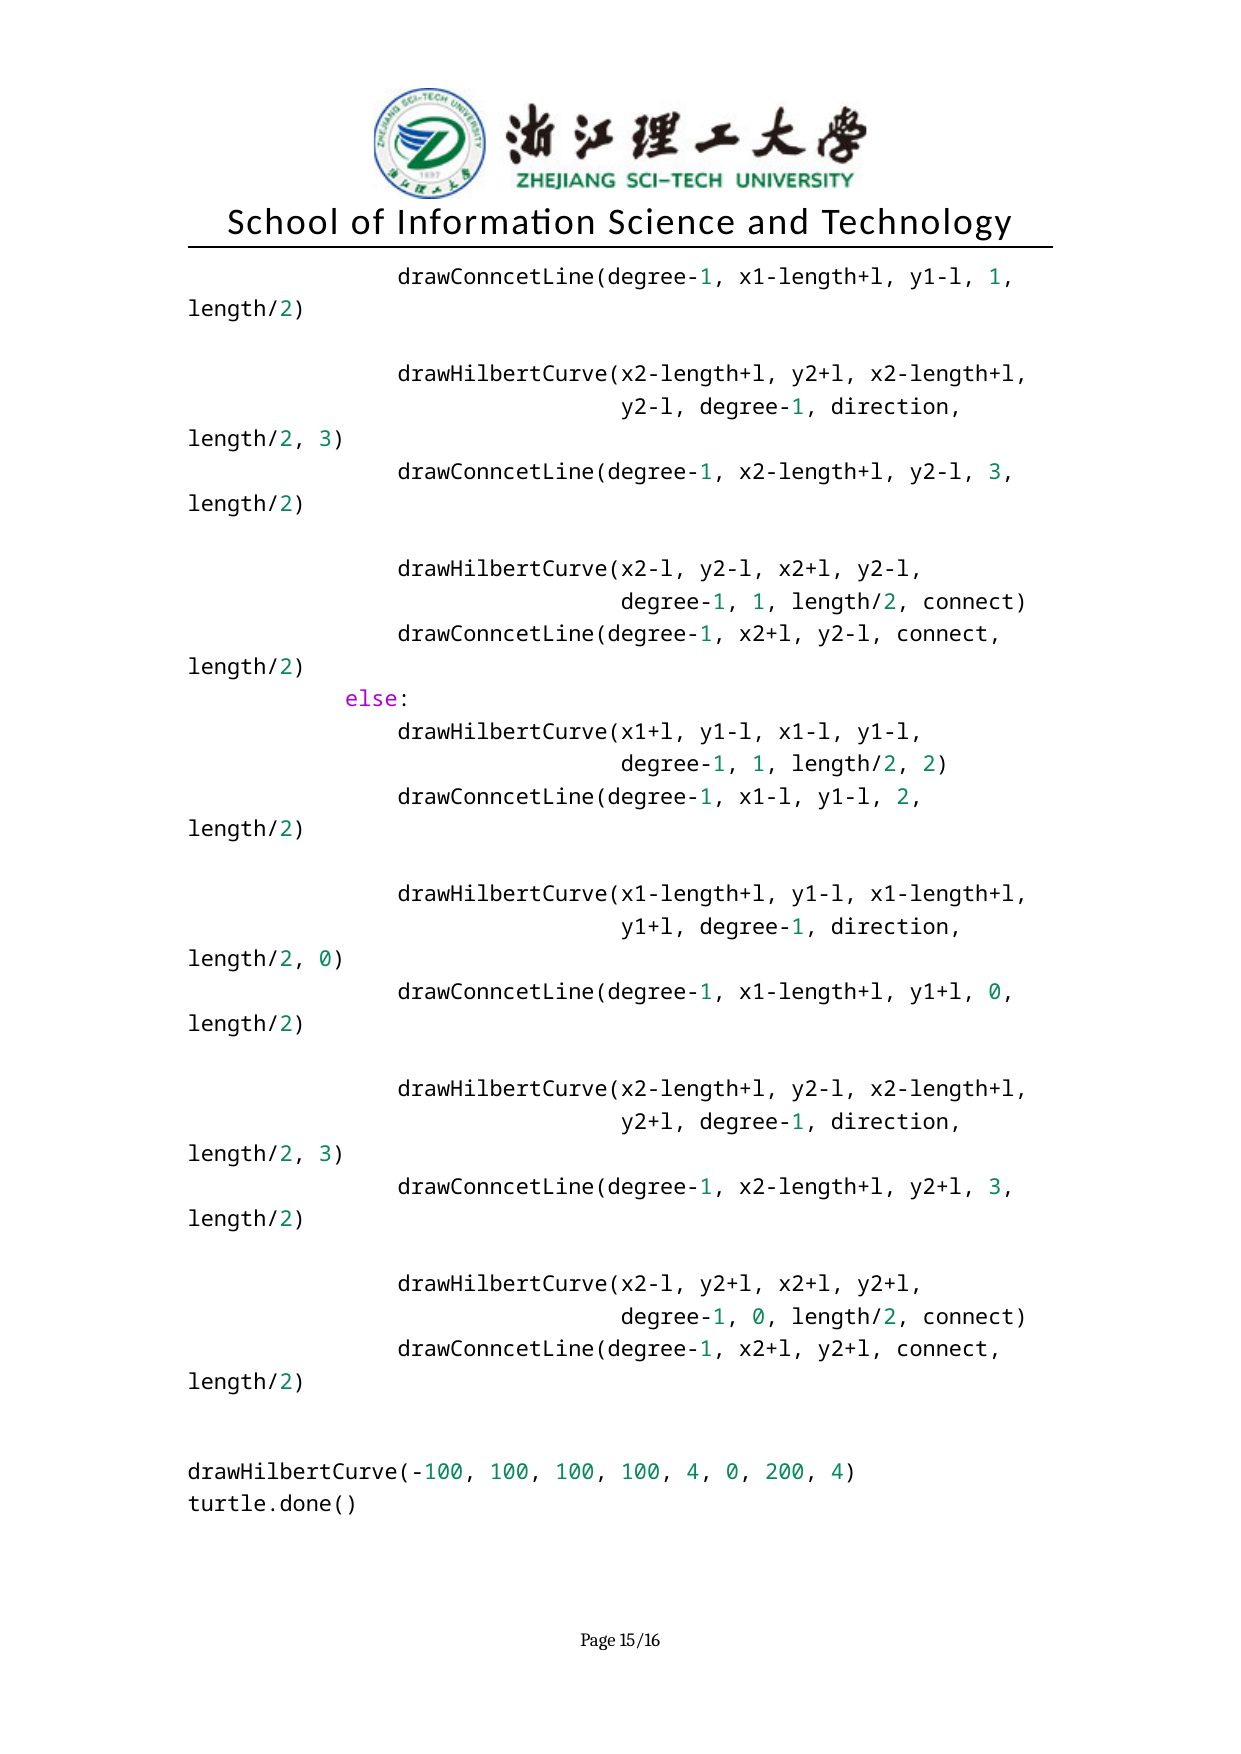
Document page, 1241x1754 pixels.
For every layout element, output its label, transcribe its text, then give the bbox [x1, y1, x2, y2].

text drawHilbertCurve(x1-length+l, y1-l, x1-length+l, [187, 877, 1053, 909]
text drawHilbertCurve(-100, 100, 100, 100, 4, 0, 200, 4) [187, 1454, 1053, 1487]
text y2+l, degree-1, direction, length/2, 3) [187, 1104, 1053, 1169]
text turtle.done() [187, 1487, 1053, 1519]
picture [373, 88, 867, 199]
text else: [187, 682, 1053, 714]
text drawHilbertCurve(x2-length+l, y2-l, x2-length+l, [187, 1072, 1053, 1104]
text degree-1, 0, length/2, connect) [187, 1299, 1053, 1332]
text drawHilbertCurve(x2-length+l, y2+l, x2-length+l, [187, 357, 1053, 389]
text drawConncetLine(degree-1, x2+l, y2-l, connect, length/2) [187, 617, 1053, 682]
text degree-1, 1, length/2, 2) [187, 747, 1053, 779]
text drawHilbertCurve(x2-l, y2+l, x2+l, y2+l, [187, 1267, 1053, 1299]
text drawConncetLine(degree-1, x2+l, y2+l, connect, length/2) [187, 1332, 1053, 1397]
text drawConncetLine(degree-1, x1-length+l, y1-l, 1, length/2) [187, 259, 1053, 324]
text y2-l, degree-1, direction, length/2, 3) [187, 389, 1053, 454]
text drawConncetLine(degree-1, x2-length+l, y2-l, 3, length/2) [187, 454, 1053, 519]
text y1+l, degree-1, direction, length/2, 0) [187, 909, 1053, 974]
text drawConncetLine(degree-1, x1-l, y1-l, 2, length/2) [187, 779, 1053, 844]
text drawHilbertCurve(x1+l, y1-l, x1-l, y1-l, [187, 714, 1053, 747]
text drawConncetLine(degree-1, x2-length+l, y2+l, 3, length/2) [187, 1169, 1053, 1234]
text drawConncetLine(degree-1, x1-length+l, y1+l, 0, length/2) [187, 974, 1053, 1039]
text drawHilbertCurve(x2-l, y2-l, x2+l, y2-l, [187, 552, 1053, 584]
text degree-1, 1, length/2, connect) [187, 584, 1053, 617]
